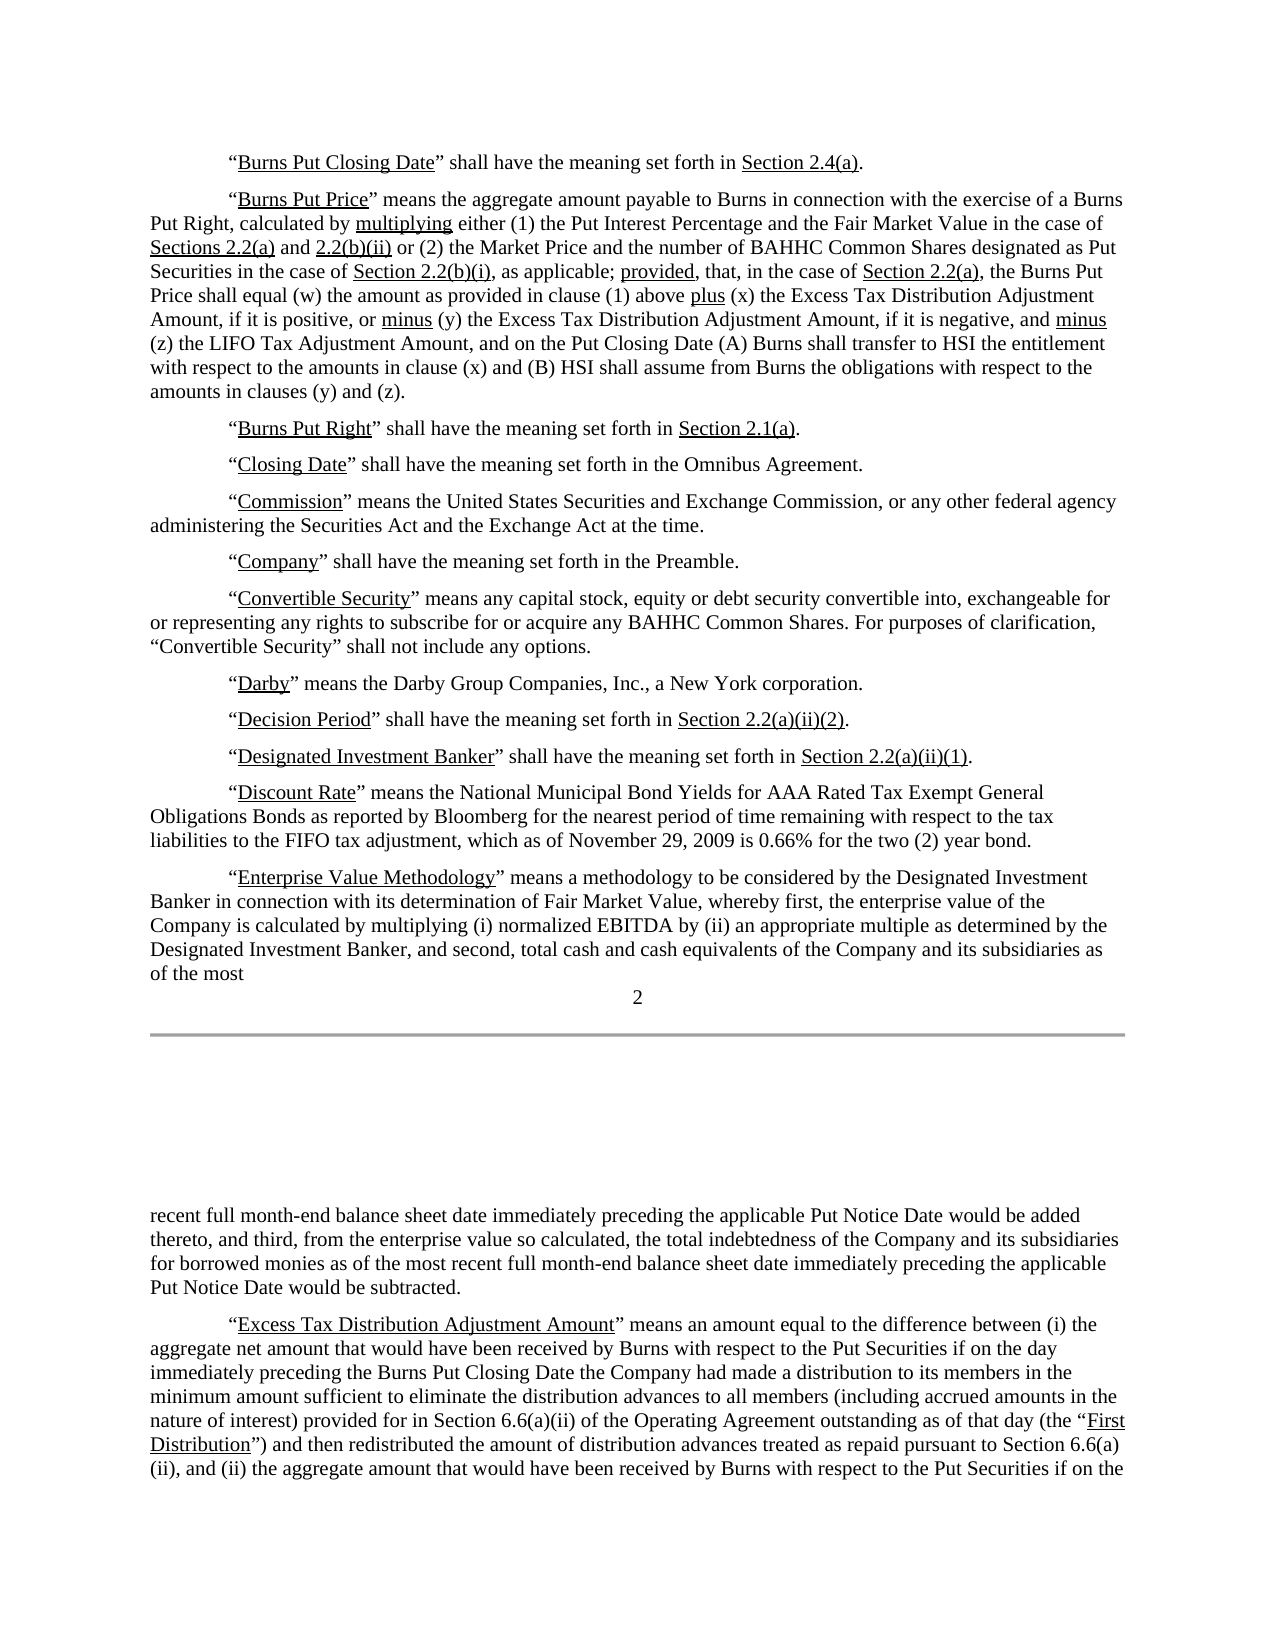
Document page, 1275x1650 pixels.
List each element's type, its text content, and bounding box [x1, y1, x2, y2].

text “Convertible Security” means any capital stock, equity or debt security convertible into, exchangeable for or representing any rights to subscribe for or acquire any BAHHC Common Shares. For purposes of clarification, “Convertible Security” shall not include any options. [150, 586, 1125, 658]
text “Designated Investment Banker” shall have the meaning set forth in Section 2.2(a)(ii)(1). [150, 744, 1125, 768]
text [150, 1312, 1125, 1480]
text “Enterprise Value Methodology” means a methodology to be considered by the Designated Investment Banker in connection with its determination of Fair Market Value, whereby first, the enterprise value of the Company is calculated by multiplying (i) normalized EBITDA by (ii) an appropriate multiple as determined by the Designated Investment Banker, and second, total cash and cash equivalents of the Company and its subsidiaries as of the most [150, 865, 1125, 985]
text 2 [150, 985, 1125, 1009]
text “Burns Put Right” shall have the meaning set forth in Section 2.1(a). [150, 416, 1125, 440]
text “Burns Put Price” means the aggregate amount payable to Burns in connection with the exercise of a Burns Put Right, calculated by multiplying either (1) the Put Interest Percentage and the Fair Market Value in the case of Sections 2.2(a) and 2.2(b)(ii) or (2) the Market Price and the number of BAHHC Common Shares designated as Put Securities in the case of Section 2.2(b)(i), as applicable; provided, that, in the case of Section 2.2(a), the Burns Put Price shall equal (w) the amount as provided in clause (1) above plus (x) the Excess Tax Distribution Adjustment Amount, if it is positive, or minus (y) the Excess Tax Distribution Adjustment Amount, if it is negative, and minus (z) the LIFO Tax Adjustment Amount, and on the Put Closing Date (A) Burns shall transfer to HSI the entitlement with respect to the amounts in clause (x) and (B) HSI shall assume from Burns the obligations with respect to the amounts in clauses (y) and (z). [150, 187, 1125, 403]
text “Company” shall have the meaning set forth in the Preamble. [150, 549, 1125, 573]
text “Darby” means the Darby Group Companies, Inc., a New York corporation. [150, 671, 1125, 695]
text “Burns Put Closing Date” shall have the meaning set forth in Section 2.4(a). [150, 150, 1125, 174]
text “Discount Rate” means the National Municipal Bond Yields for AAA Rated Tax Exempt General Obligations Bonds as reported by Bloomberg for the nearest period of time remaining with respect to the tax liabilities to the FIFO tax adjustment, which as of November 29, 2009 is 0.66% for the two (2) year bond. [150, 780, 1125, 852]
text “Commission” means the United States Securities and Exchange Commission, or any other federal agency administering the Securities Act and the Exchange Act at the time. [150, 489, 1125, 537]
text “Closing Date” shall have the meaning set forth in the Omnibus Agreement. [150, 452, 1125, 476]
text recent full month-end balance sheet date immediately preceding the applicable Put Notice Date would be added thereto, and third, from the enterprise value so calculated, the total indebtedness of the Company and its subsidiaries for borrowed monies as of the most recent full month-end balance sheet date immediately preceding the applicable Put Notice Date would be subtracted. [150, 1203, 1125, 1299]
text “Decision Period” shall have the meaning set forth in Section 2.2(a)(ii)(2). [150, 707, 1125, 731]
